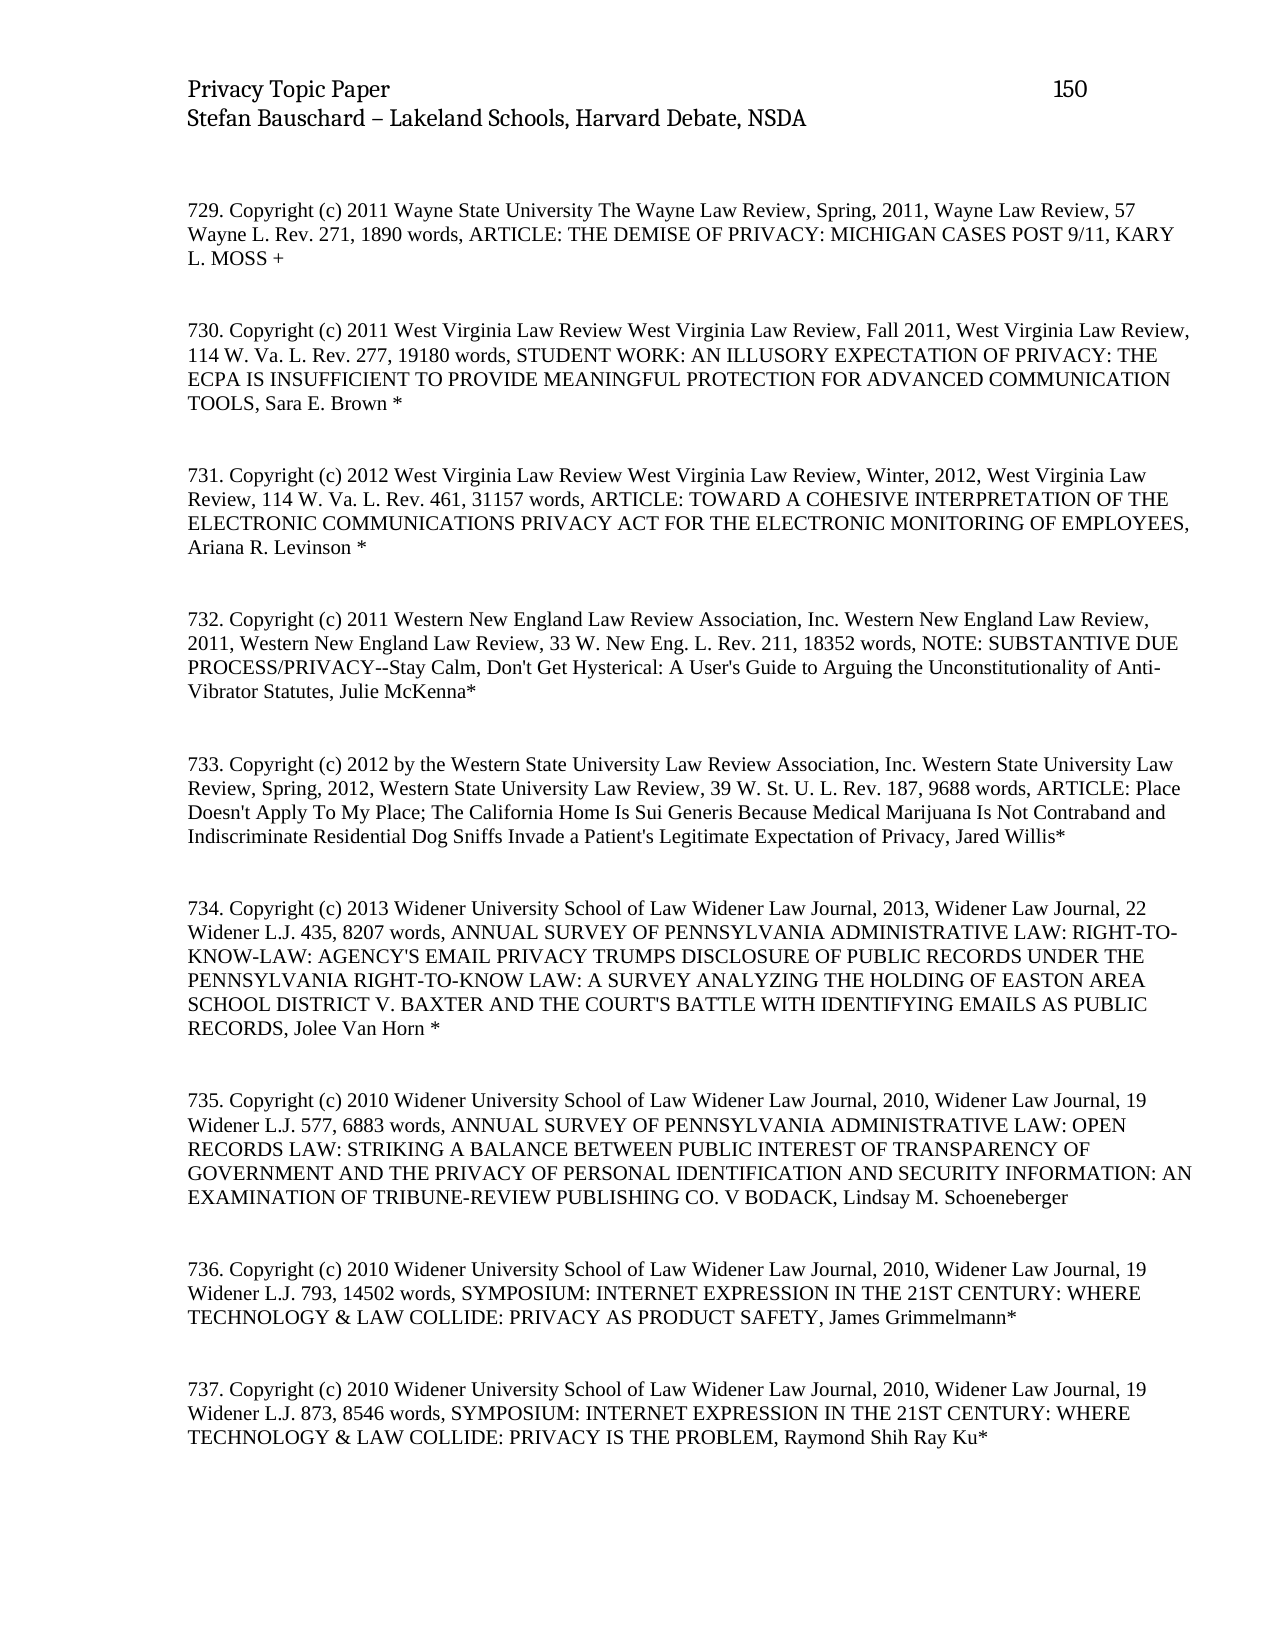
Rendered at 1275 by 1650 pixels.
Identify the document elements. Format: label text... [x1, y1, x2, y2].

text 730. Copyright (c) 2011 West Virginia Law Review West Virginia Law Review, Fall 2011, West Virginia Law Review, 114 W. Va. L. Rev. 277, 19180 words, STUDENT WORK: AN ILLUSORY EXPECTATION OF PRIVACY: THE ECPA IS INSUFFICIENT TO PROVIDE MEANINGFUL PROTECTION FOR ADVANCED COMMUNICATION TOOLS, Sara E. Brown * [187, 318, 1192, 415]
text 729. Copyright (c) 2011 Wayne State University The Wayne Law Review, Spring, 2011, Wayne Law Review, 57 Wayne L. Rev. 271, 1890 words, ARTICLE: THE DEMISE OF PRIVACY: MICHIGAN CASES POST 9/11, KARY L. MOSS + [187, 198, 1192, 270]
text 732. Copyright (c) 2011 Western New England Law Review Association, Inc. Western New England Law Review, 2011, Western New England Law Review, 33 W. New Eng. L. Rev. 211, 18352 words, NOTE: SUBSTANTIVE DUE PROCESS/PRIVACY--Stay Calm, Don't Get Hysterical: A User's Guide to Arguing the Unconstitutionality of Anti-Vibrator Statutes, Julie McKenna* [187, 607, 1192, 703]
text 734. Copyright (c) 2013 Widener University School of Law Widener Law Journal, 2013, Widener Law Journal, 22 Widener L.J. 435, 8207 words, ANNUAL SURVEY OF PENNSYLVANIA ADMINISTRATIVE LAW: RIGHT-TO-KNOW-LAW: AGENCY'S EMAIL PRIVACY TRUMPS DISCLOSURE OF PUBLIC RECORDS UNDER THE PENNSYLVANIA RIGHT-TO-KNOW LAW: A SURVEY ANALYZING THE HOLDING OF EASTON AREA SCHOOL DISTRICT V. BAXTER AND THE COURT'S BATTLE WITH IDENTIFYING EMAILS AS PUBLIC RECORDS, Jolee Van Horn * [187, 896, 1192, 1040]
text 731. Copyright (c) 2012 West Virginia Law Review West Virginia Law Review, Winter, 2012, West Virginia Law Review, 114 W. Va. L. Rev. 461, 31157 words, ARTICLE: TOWARD A COHESIVE INTERPRETATION OF THE ELECTRONIC COMMUNICATIONS PRIVACY ACT FOR THE ELECTRONIC MONITORING OF EMPLOYEES, Ariana R. Levinson * [187, 463, 1192, 559]
text 733. Copyright (c) 2012 by the Western State University Law Review Association, Inc. Western State University Law Review, Spring, 2012, Western State University Law Review, 39 W. St. U. L. Rev. 187, 9688 words, ARTICLE: Place Doesn't Apply To My Place; The California Home Is Sui Generis Because Medical Marijuana Is Not Contraband and Indiscriminate Residential Dog Sniffs Invade a Patient's Legitimate Expectation of Privacy, Jared Willis* [187, 752, 1192, 848]
text 735. Copyright (c) 2010 Widener University School of Law Widener Law Journal, 2010, Widener Law Journal, 19 Widener L.J. 577, 6883 words, ANNUAL SURVEY OF PENNSYLVANIA ADMINISTRATIVE LAW: OPEN RECORDS LAW: STRIKING A BALANCE BETWEEN PUBLIC INTEREST OF TRANSPARENCY OF GOVERNMENT AND THE PRIVACY OF PERSONAL IDENTIFICATION AND SECURITY INFORMATION: AN EXAMINATION OF TRIBUNE-REVIEW PUBLISHING CO. V BODACK, Lindsay M. Schoeneberger [187, 1088, 1192, 1209]
text 736. Copyright (c) 2010 Widener University School of Law Widener Law Journal, 2010, Widener Law Journal, 19 Widener L.J. 793, 14502 words, SYMPOSIUM: INTERNET EXPRESSION IN THE 21ST CENTURY: WHERE TECHNOLOGY & LAW COLLIDE: PRIVACY AS PRODUCT SAFETY, James Grimmelmann* [187, 1257, 1192, 1329]
text 737. Copyright (c) 2010 Widener University School of Law Widener Law Journal, 2010, Widener Law Journal, 19 Widener L.J. 873, 8546 words, SYMPOSIUM: INTERNET EXPRESSION IN THE 21ST CENTURY: WHERE TECHNOLOGY & LAW COLLIDE: PRIVACY IS THE PROBLEM, Raymond Shih Ray Ku* [187, 1377, 1192, 1449]
